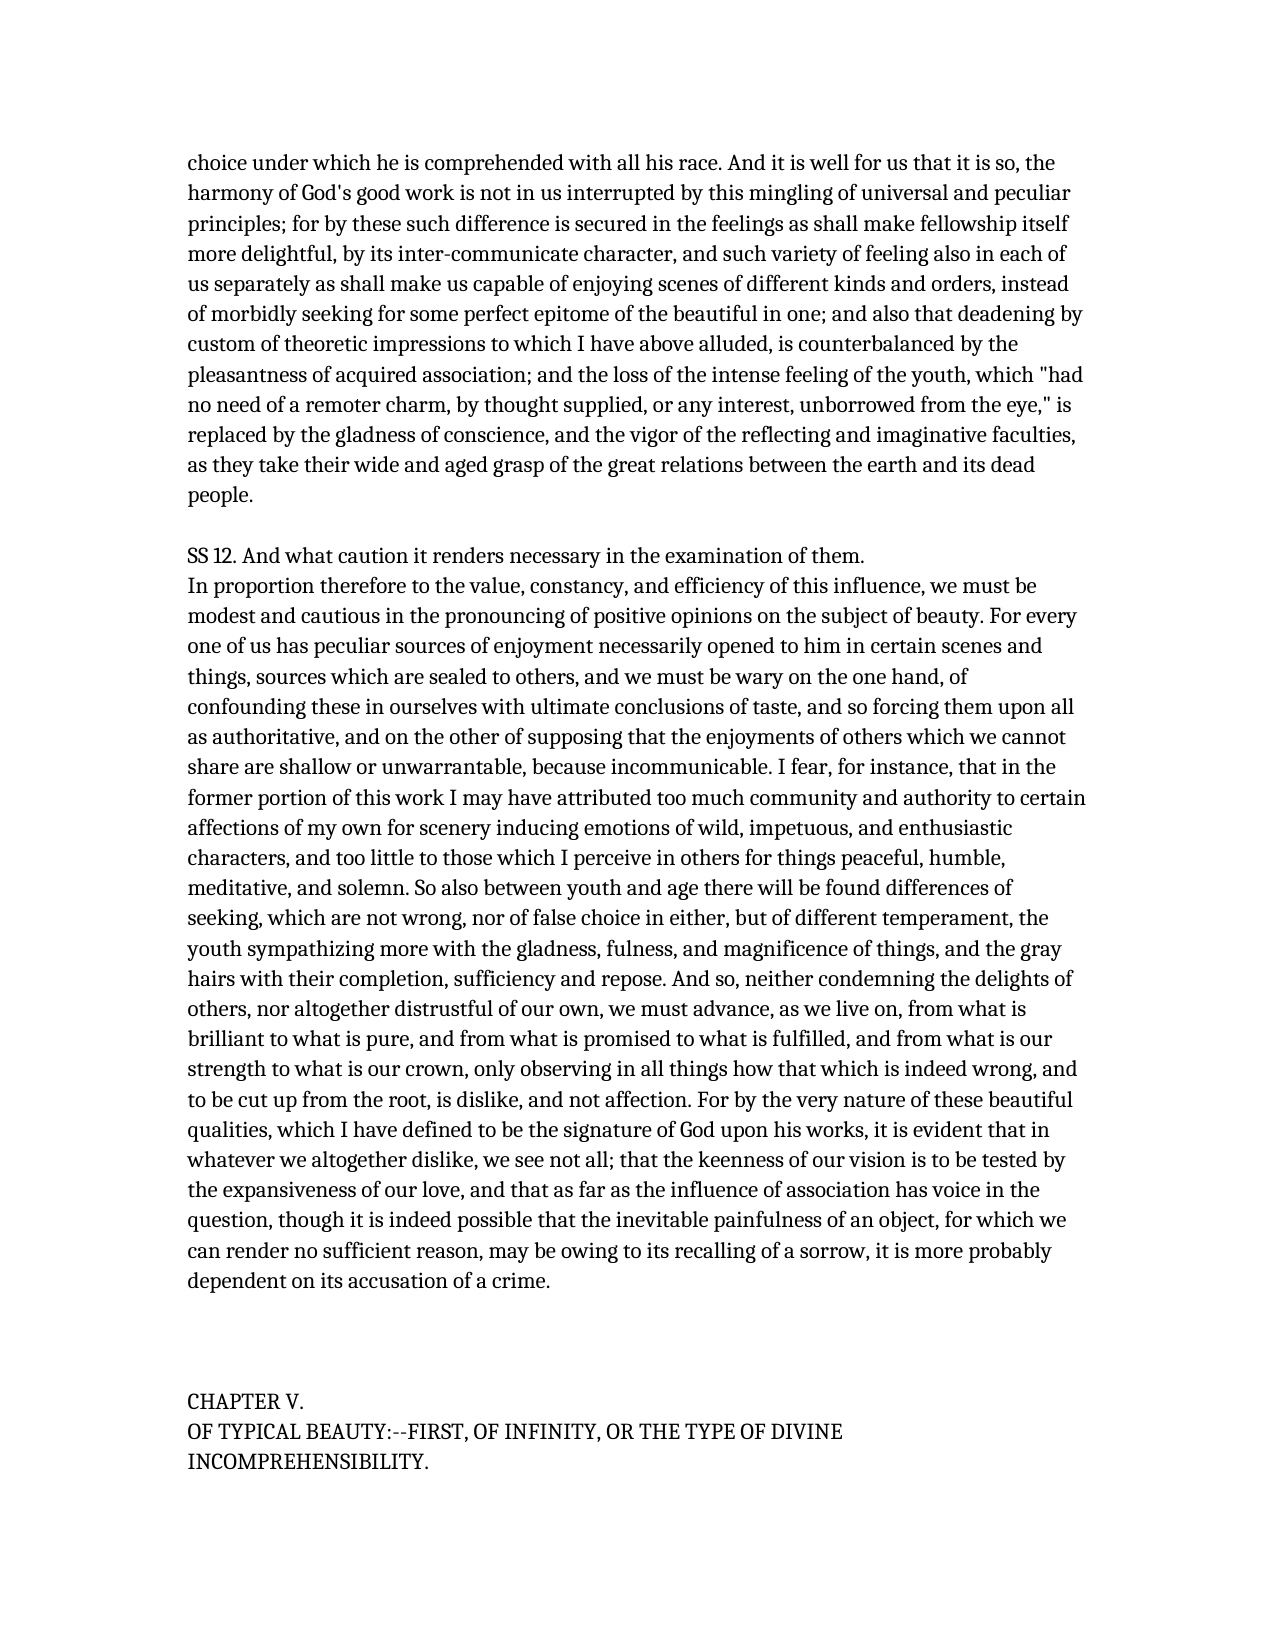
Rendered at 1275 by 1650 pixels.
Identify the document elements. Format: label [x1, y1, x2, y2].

text [187, 150, 1087, 1475]
